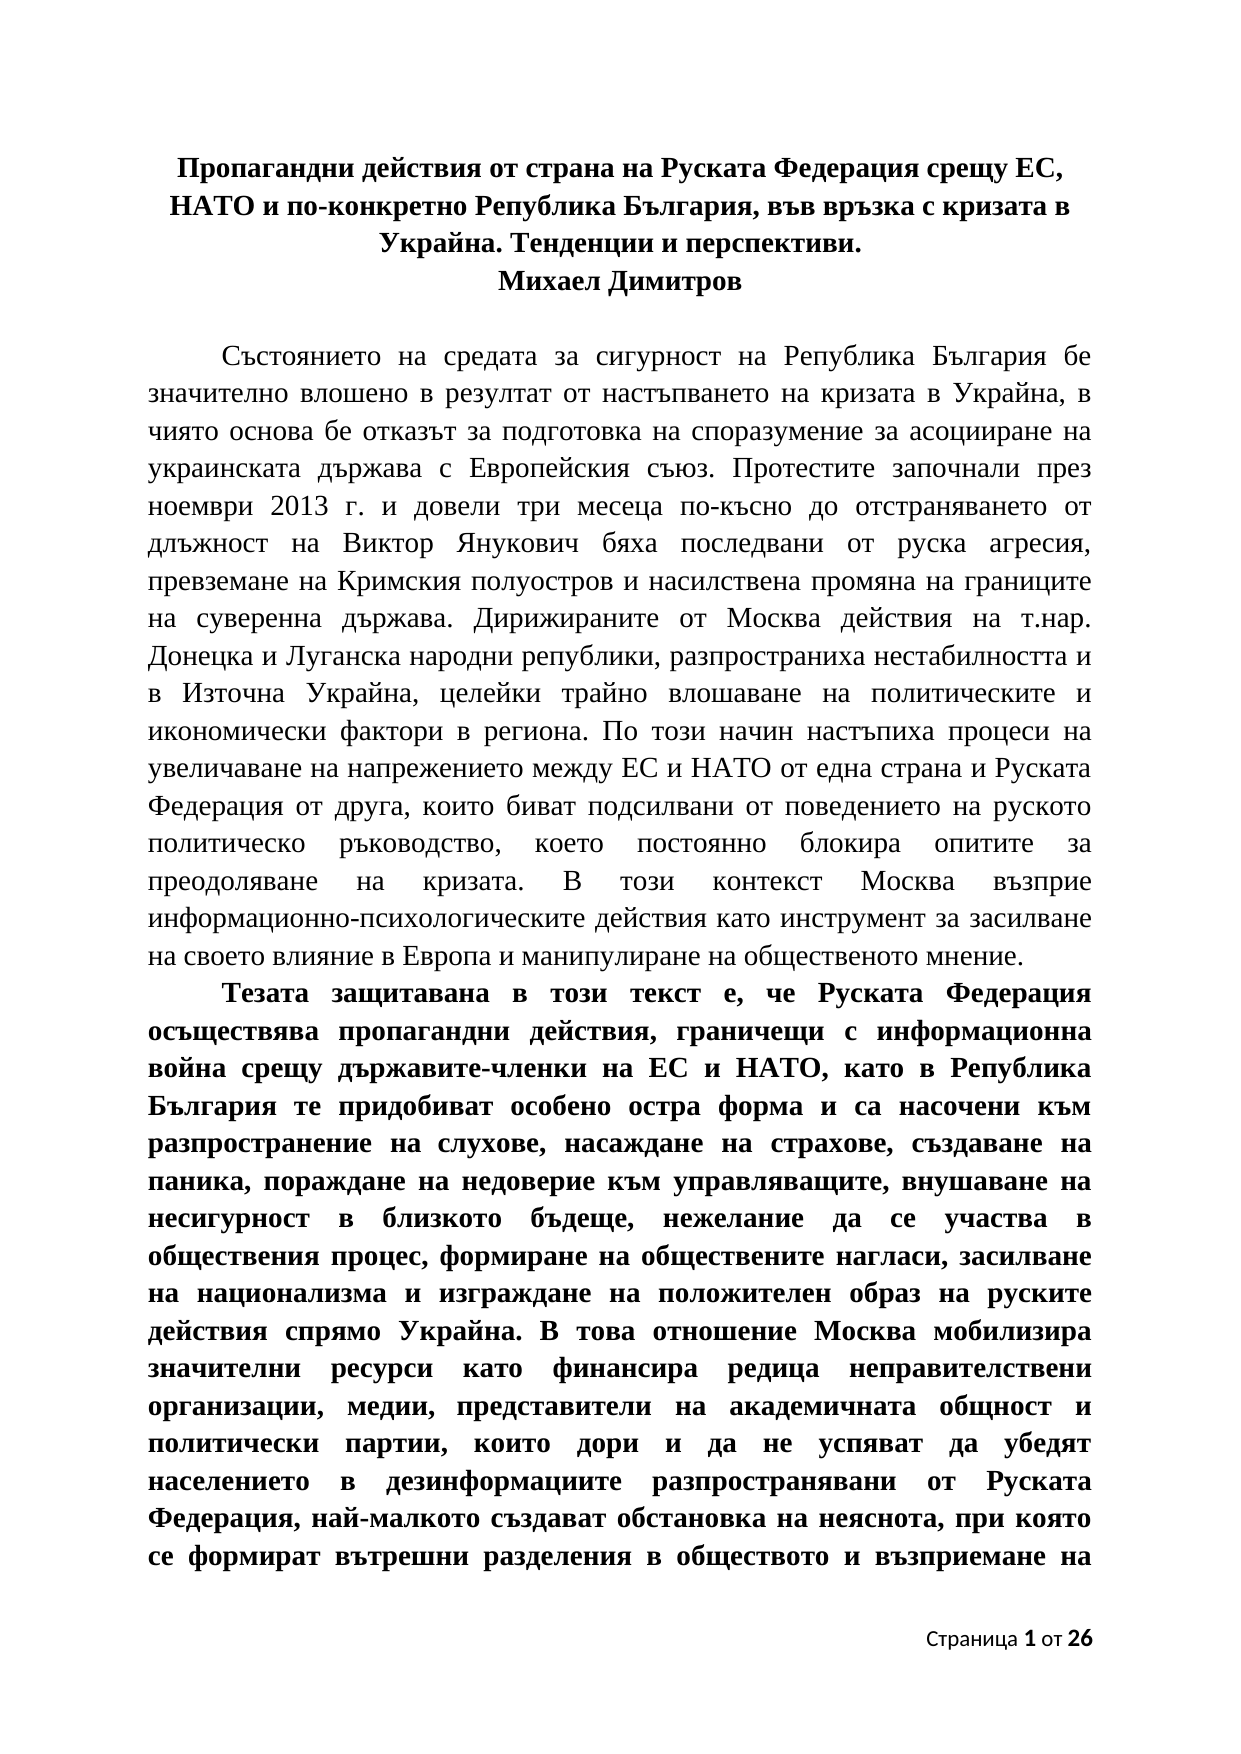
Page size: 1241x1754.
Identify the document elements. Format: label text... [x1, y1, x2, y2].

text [148, 973, 1093, 1573]
text Михаел Димитров [148, 260, 1093, 298]
text Състоянието на средата за сигурност на Република България бе значително влошено в резултат от настъпването на кризата в Украйна, в чиято основа бе отказът за подготовка на споразумение за асоцииране на украинската държава с Европейския съюз. Протестите започнали през ноември 2013 г. и довели три месеца по-късно до отстраняването от длъжност на Виктор Янукович бяха последвани от руска агресия, превземане на Кримския полуостров и насилствена промяна на границите на суверенна държава. Дирижираните от Москва действия на т.нар. Донецка и Луганска народни републики, разпространиха нестабилността и в Източна Украйна, целейки трайно влошаване на политическите и икономически фактори в региона. По този начин настъпиха процеси на увеличаване на напрежението между ЕС и НАТО от една страна и Руската Федерация от друга, които биват подсилвани от поведението на руското политическо ръководство, което постоянно блокира опитите за преодоляване на кризата. В този контекст Москва възприе информационно-психологическите действия като инструмент за засилване на своето влияние в Европа и манипулиране на общественото мнение. [148, 335, 1093, 973]
text Пропагандни действия от страна на Руската Федерация срещу ЕС, НАТО и по-конкретно Република България, във връзка с кризата в Украйна. Тенденции и перспективи. [148, 148, 1093, 260]
